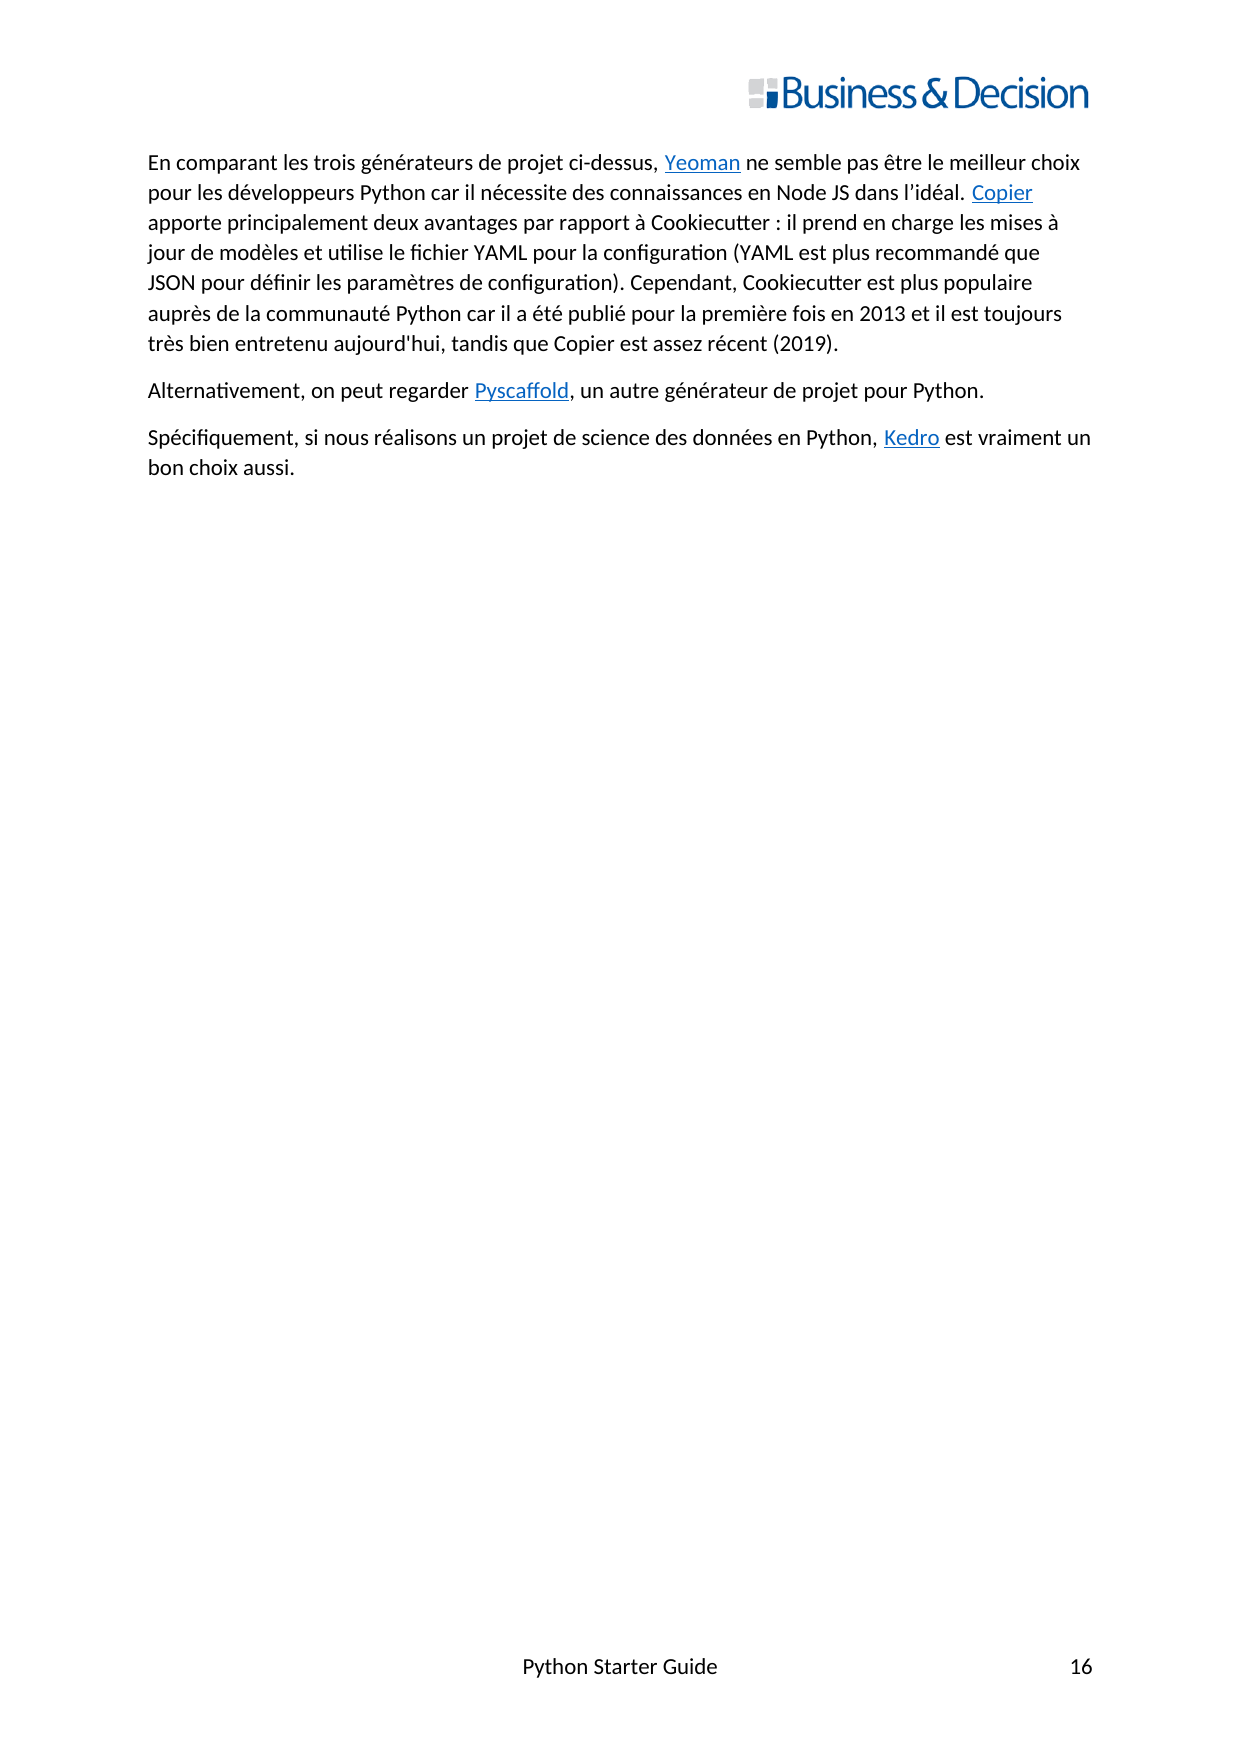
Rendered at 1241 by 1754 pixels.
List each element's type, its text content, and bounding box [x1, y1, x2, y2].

picture [744, 73, 1093, 112]
text Spécifiquement, si nous réalisons un projet de science des données en Python, Kedro est vraiment un bon choix aussi. [148, 423, 1093, 481]
text Alternativement, on peut regarder Pyscaffold, un autre générateur de projet pour Python. [148, 376, 1093, 404]
text En comparant les trois générateurs de projet ci-dessus, Yeoman ne semble pas être le meilleur choix pour les développeurs Python car il nécessite des connaissances en Node JS dans l’idéal. Copier apporte principalement deux avantages par rapport à Cookiecutter : il prend en charge les mises à jour de modèles et utilise le fichier YAML pour la configuration (YAML est plus recommandé que JSON pour définir les paramètres de configuration). Cependant, Cookiecutter est plus populaire auprès de la communauté Python car il a été publié pour la première fois en 2013 et il est toujours très bien entretenu aujourd'hui, tandis que Copier est assez récent (2019). [148, 148, 1093, 357]
